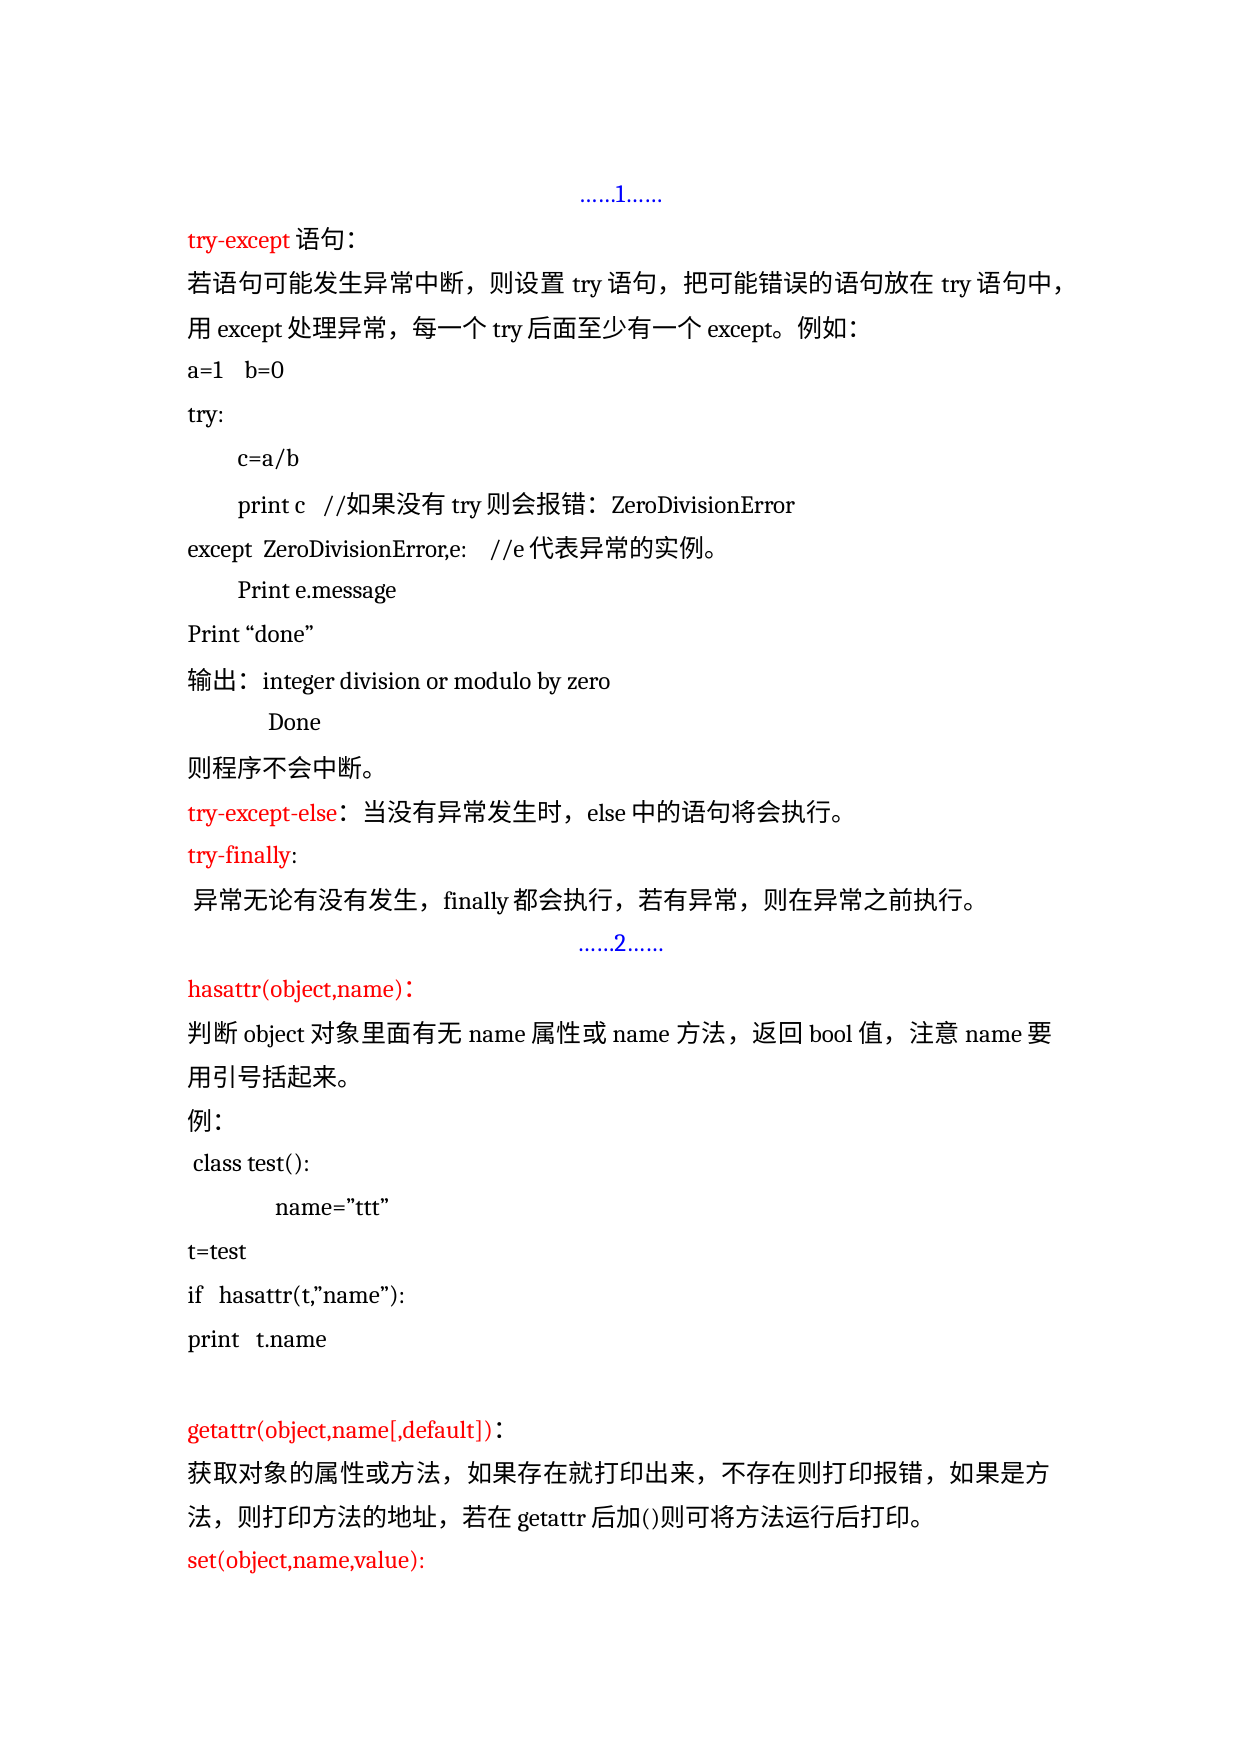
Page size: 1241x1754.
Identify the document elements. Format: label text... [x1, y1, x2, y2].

text set(object,name,value): [187, 1538, 1053, 1582]
text 则程序不会中断。 [187, 745, 1053, 789]
text try: [187, 392, 1053, 436]
text name=”ttt” [187, 1185, 1053, 1229]
text class test(): [187, 1141, 1053, 1185]
text try-finally: [187, 833, 1053, 877]
text getattr(object,name[,default])： [187, 1406, 1053, 1450]
text print t.name [187, 1318, 1053, 1362]
text Done [187, 701, 1053, 745]
text Print e.message [187, 568, 1053, 613]
text 输出：integer division or modulo by zero [187, 657, 1053, 701]
text 判断object对象里面有无name属性或name 方法，返回bool值，注意name要用引号括起来。 [187, 1009, 1053, 1097]
text c=a/b [187, 436, 1053, 480]
text t=test [187, 1229, 1053, 1273]
text ……2…… [187, 921, 1053, 965]
text except ZeroDivisionError,e: //e代表异常的实例。 [187, 524, 1053, 568]
text hasattr(object,name)： [187, 965, 1053, 1009]
text 获取对象的属性或方法，如果存在就打印出来，不存在则打印报错，如果是方法，则打印方法的地址，若在getattr后加()则可将方法运行后打印。 [187, 1450, 1053, 1538]
text 异常无论有没有发生，finally都会执行，若有异常，则在异常之前执行。 [187, 877, 1053, 921]
text ……1…… [187, 172, 1053, 216]
text if hasattr(t,”name”): [187, 1273, 1053, 1318]
text try-except-else：当没有异常发生时，else中的语句将会执行。 [187, 789, 1053, 833]
text try-except语句： [187, 216, 1053, 260]
text 若语句可能发生异常中断，则设置try语句，把可能错误的语句放在try语句中，用except处理异常，每一个try后面至少有一个except。例如： [187, 260, 1053, 348]
text Print “done” [187, 613, 1053, 657]
text print c //如果没有try则会报错：ZeroDivisionError [187, 480, 1053, 524]
text 例： [187, 1097, 1053, 1141]
text a=1 b=0 [187, 348, 1053, 392]
